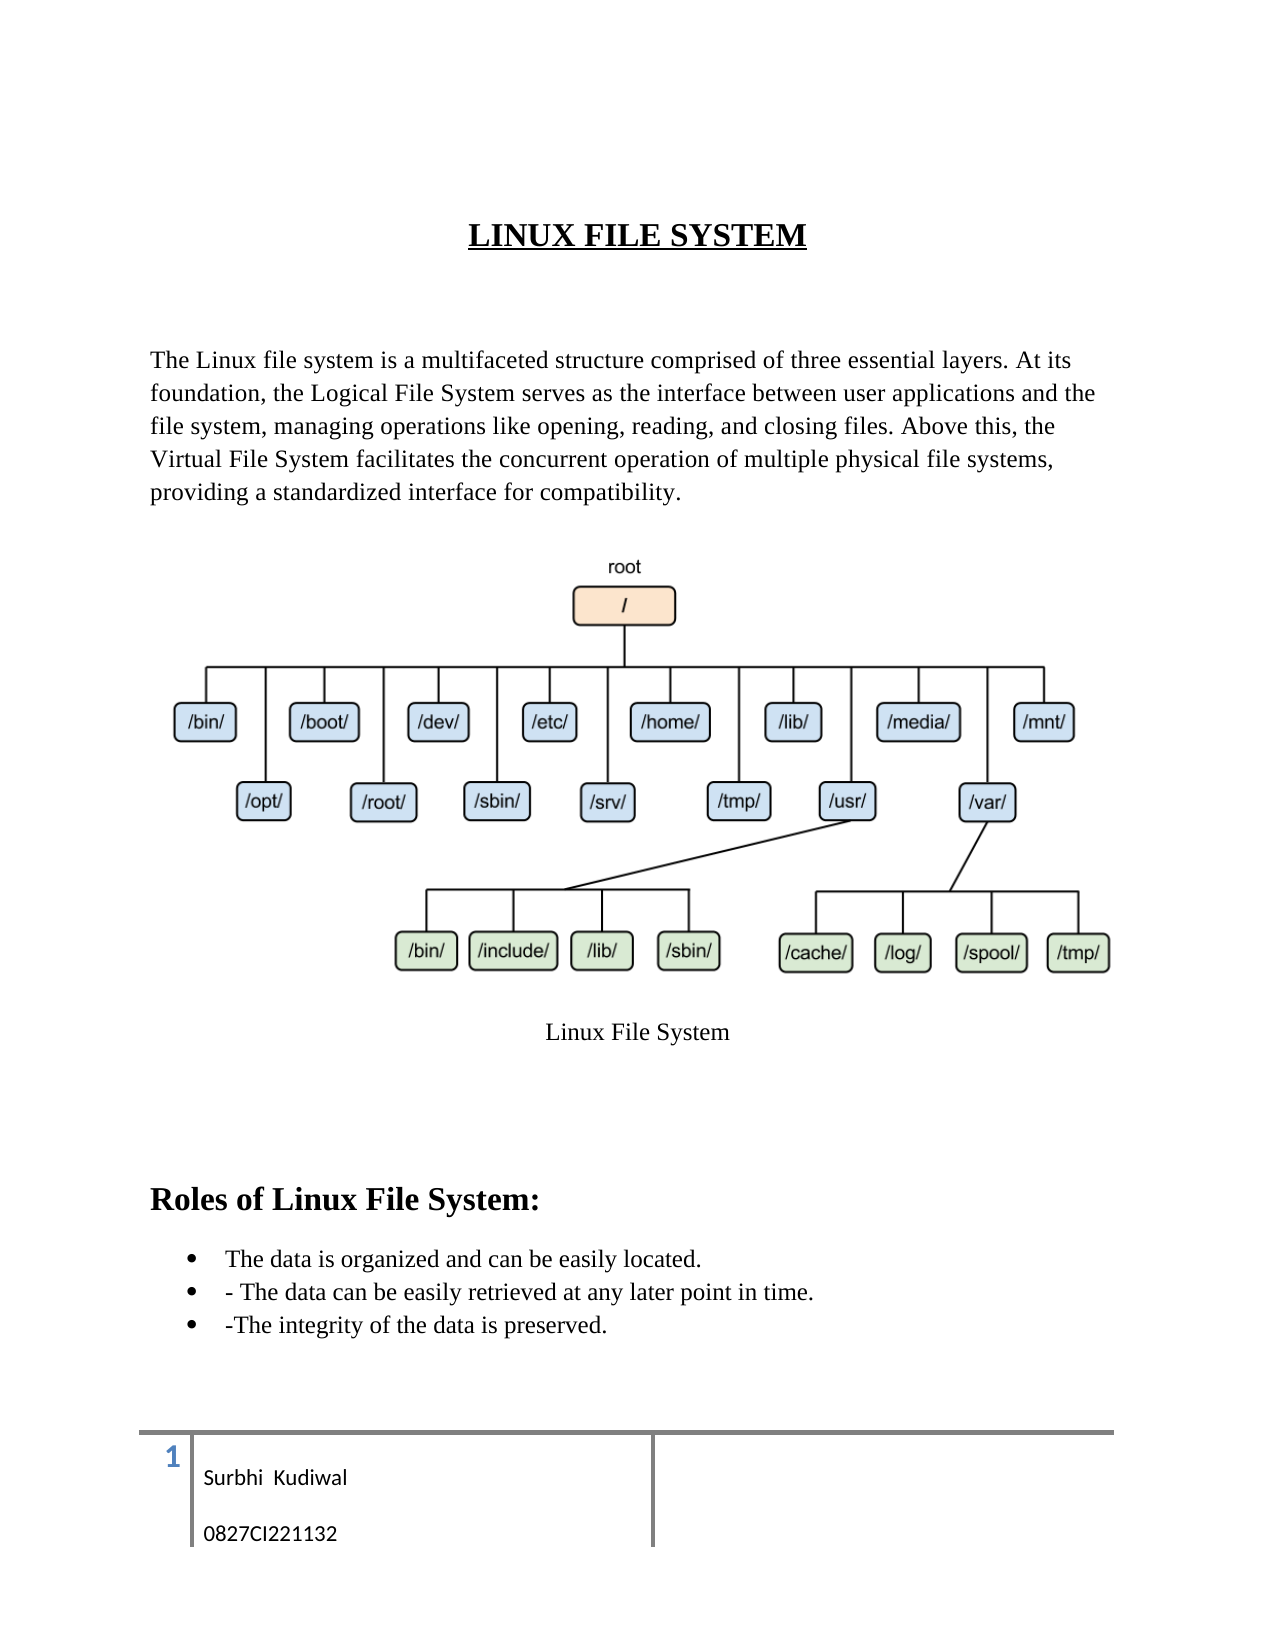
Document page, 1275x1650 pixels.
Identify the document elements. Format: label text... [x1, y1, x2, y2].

list - The data can be easily retrieved at any later point in time. [187, 1277, 1125, 1306]
text Linux File System [150, 1017, 1125, 1046]
picture [150, 530, 1125, 993]
text LINUX FILE SYSTEM [150, 215, 1125, 253]
text Roles of Linux File System: [150, 1179, 1125, 1217]
list The data is organized and can be easily located. [187, 1244, 1125, 1273]
text The Linux file system is a multifaceted structure comprised of three essential layers. At its foundation, the Logical File System serves as the interface between user applications and the file system, managing operations like opening, reading, and closing files. Above this, the Virtual File System facilitates the concurrent operation of multiple physical file systems, providing a standardized interface for compatibility. [150, 345, 1125, 506]
list -The integrity of the data is preserved. [187, 1310, 1125, 1339]
